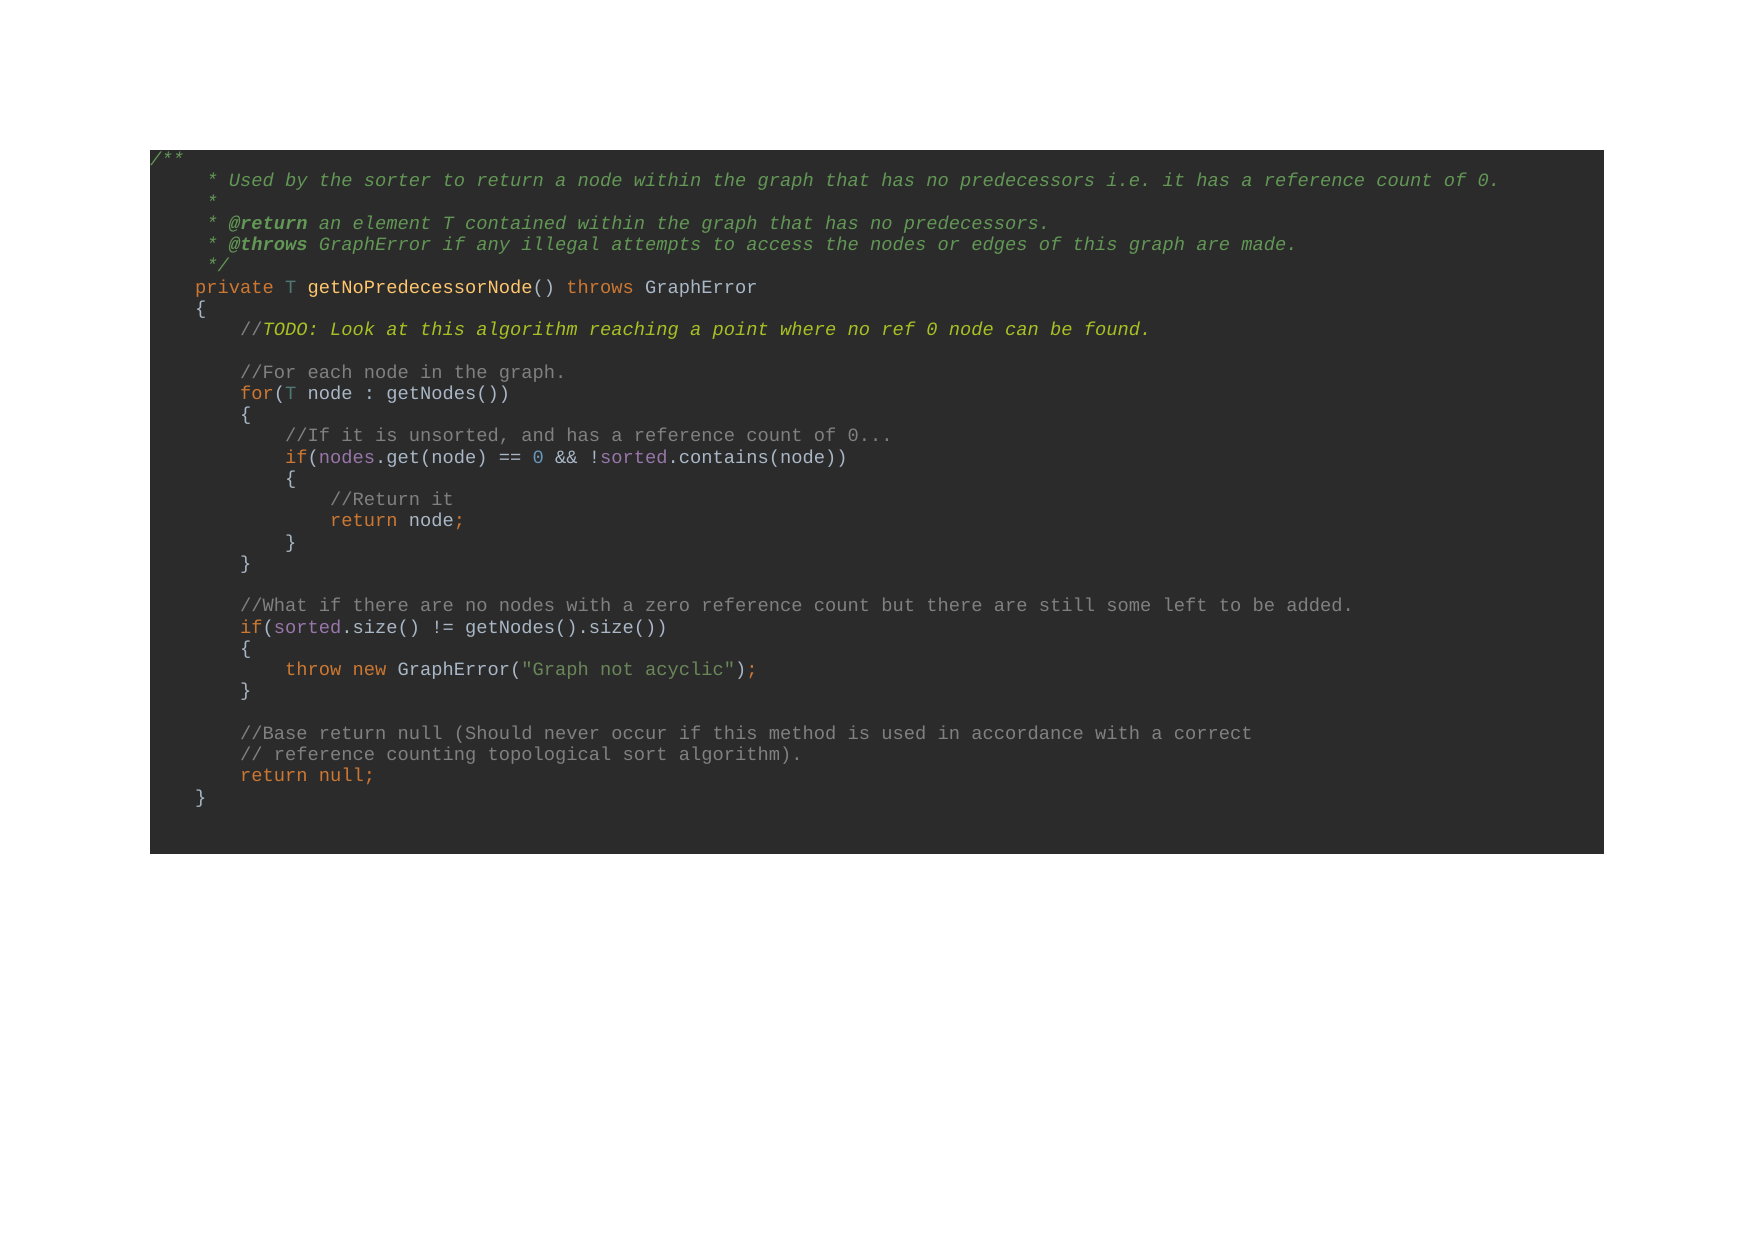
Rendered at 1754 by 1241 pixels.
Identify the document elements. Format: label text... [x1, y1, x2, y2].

text /** * Used by the sorter to return a node within the graph that has no predecessors i.e. it has a reference count of 0. * * @return an element T contained within the graph that has no predecessors. * @throws GraphError if any illegal attempts to access the nodes or edges of this graph are made. */ private T getNoPredecessorNode() throws GraphError { //TODO: Look at this algorithm reaching a point where no ref 0 node can be found. //For each node in the graph. for(T node : getNodes()) { //If it is unsorted, and has a reference count of 0... if(nodes.get(node) == 0 && !sorted.contains(node)) { //Return it return node; } } //What if there are no nodes with a zero reference count but there are still some left to be added. if(sorted.size() != getNodes().size()) { throw new GraphError("Graph not acyclic"); } //Base return null (Should never occur if this method is used in accordance with a correct // reference counting topological sort algorithm). return null; } [150, 150, 1604, 854]
